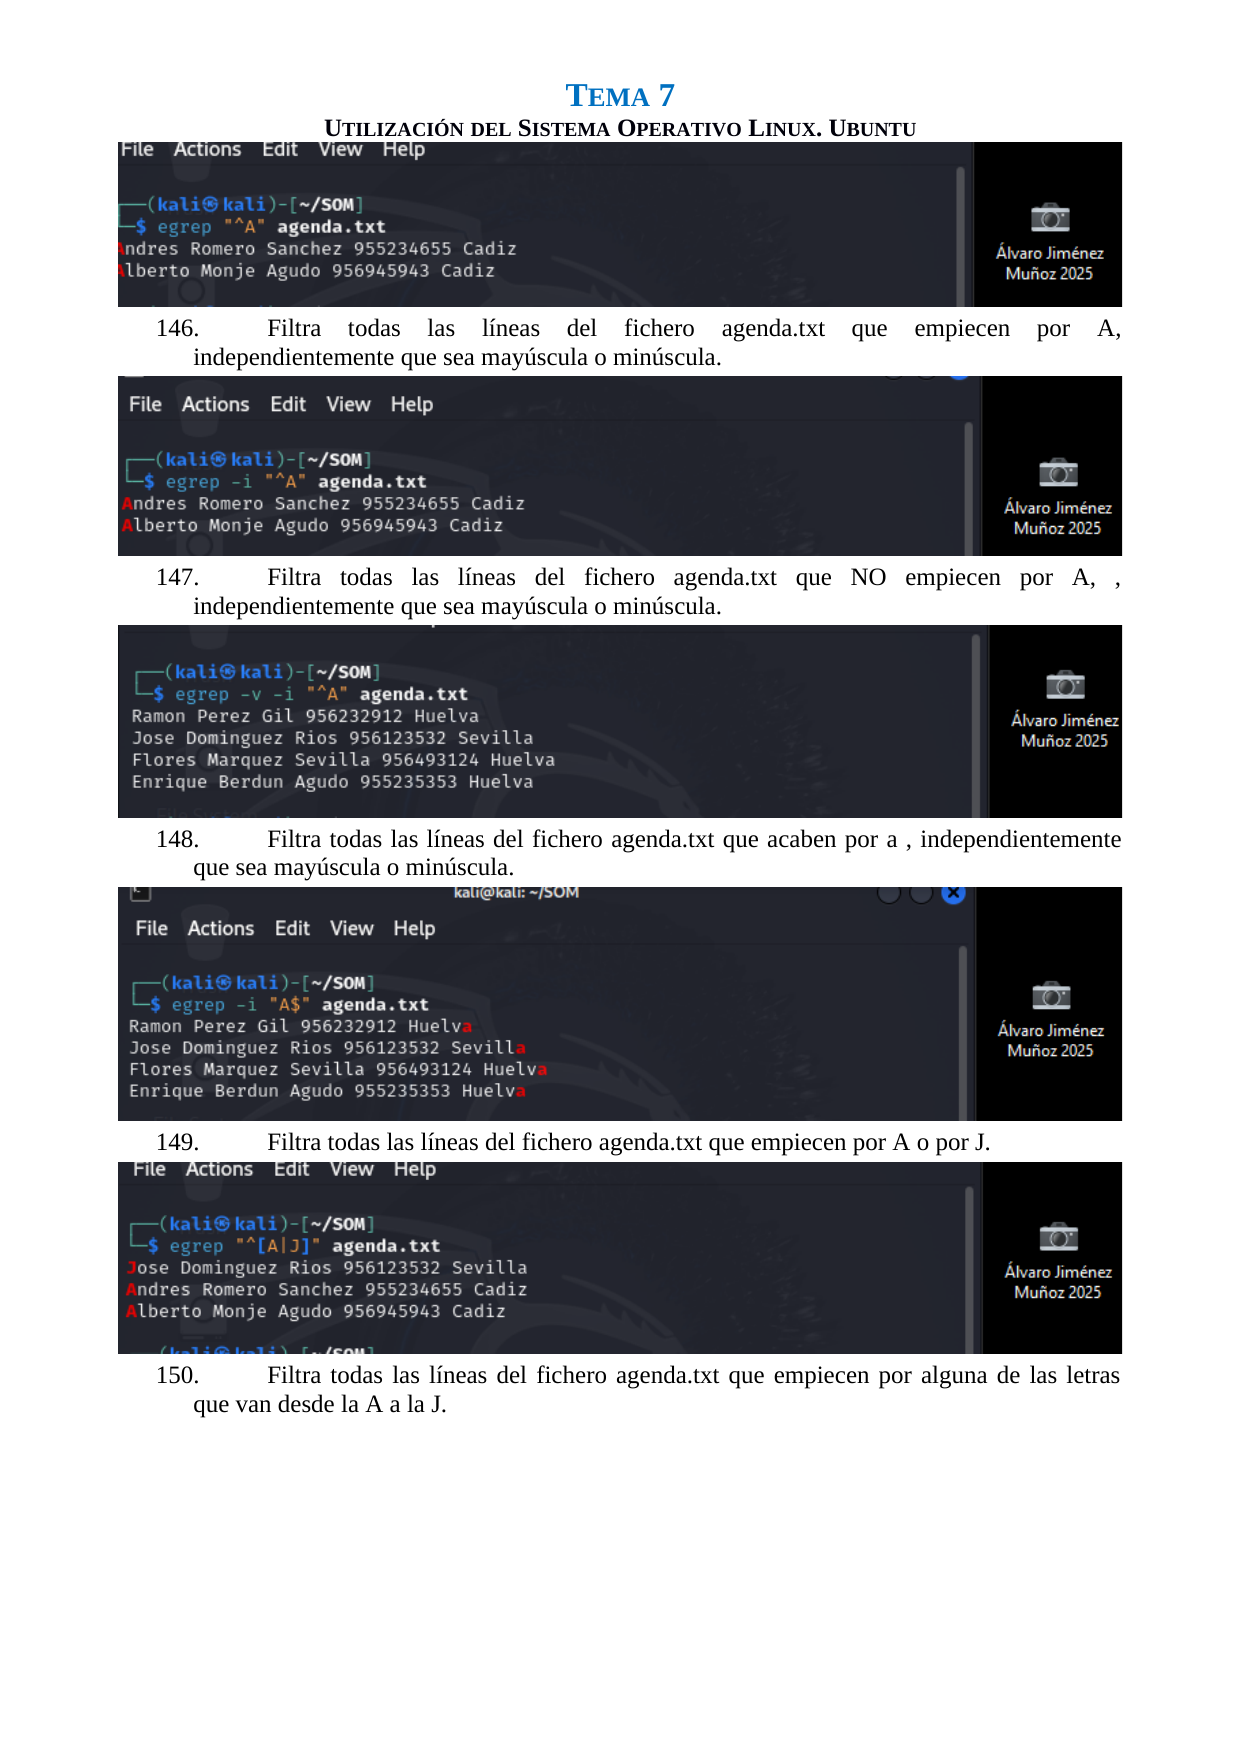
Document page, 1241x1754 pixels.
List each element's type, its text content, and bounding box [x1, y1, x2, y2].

picture [118, 1162, 1123, 1354]
picture [118, 376, 1123, 556]
picture [118, 142, 1123, 307]
picture [118, 625, 1123, 818]
list Filtra todas las líneas del fichero agenda.txt que empiecen por alguna de las letras que van desde la A a la J. [156, 1360, 1122, 1417]
picture [118, 887, 1123, 1121]
list Filtra todas las líneas del fichero agenda.txt que NO empiecen por A, , independientemente que sea mayúscula o minúscula. [156, 562, 1122, 619]
list Filtra todas las líneas del fichero agenda.txt que acaben por a , independientemente que sea mayúscula o minúscula. [156, 824, 1122, 881]
list Filtra todas las líneas del fichero agenda.txt que empiecen por A o por J. [156, 1127, 1122, 1156]
list Filtra todas las líneas del fichero agenda.txt que empiecen por A, independientemente que sea mayúscula o minúscula. [156, 313, 1122, 370]
